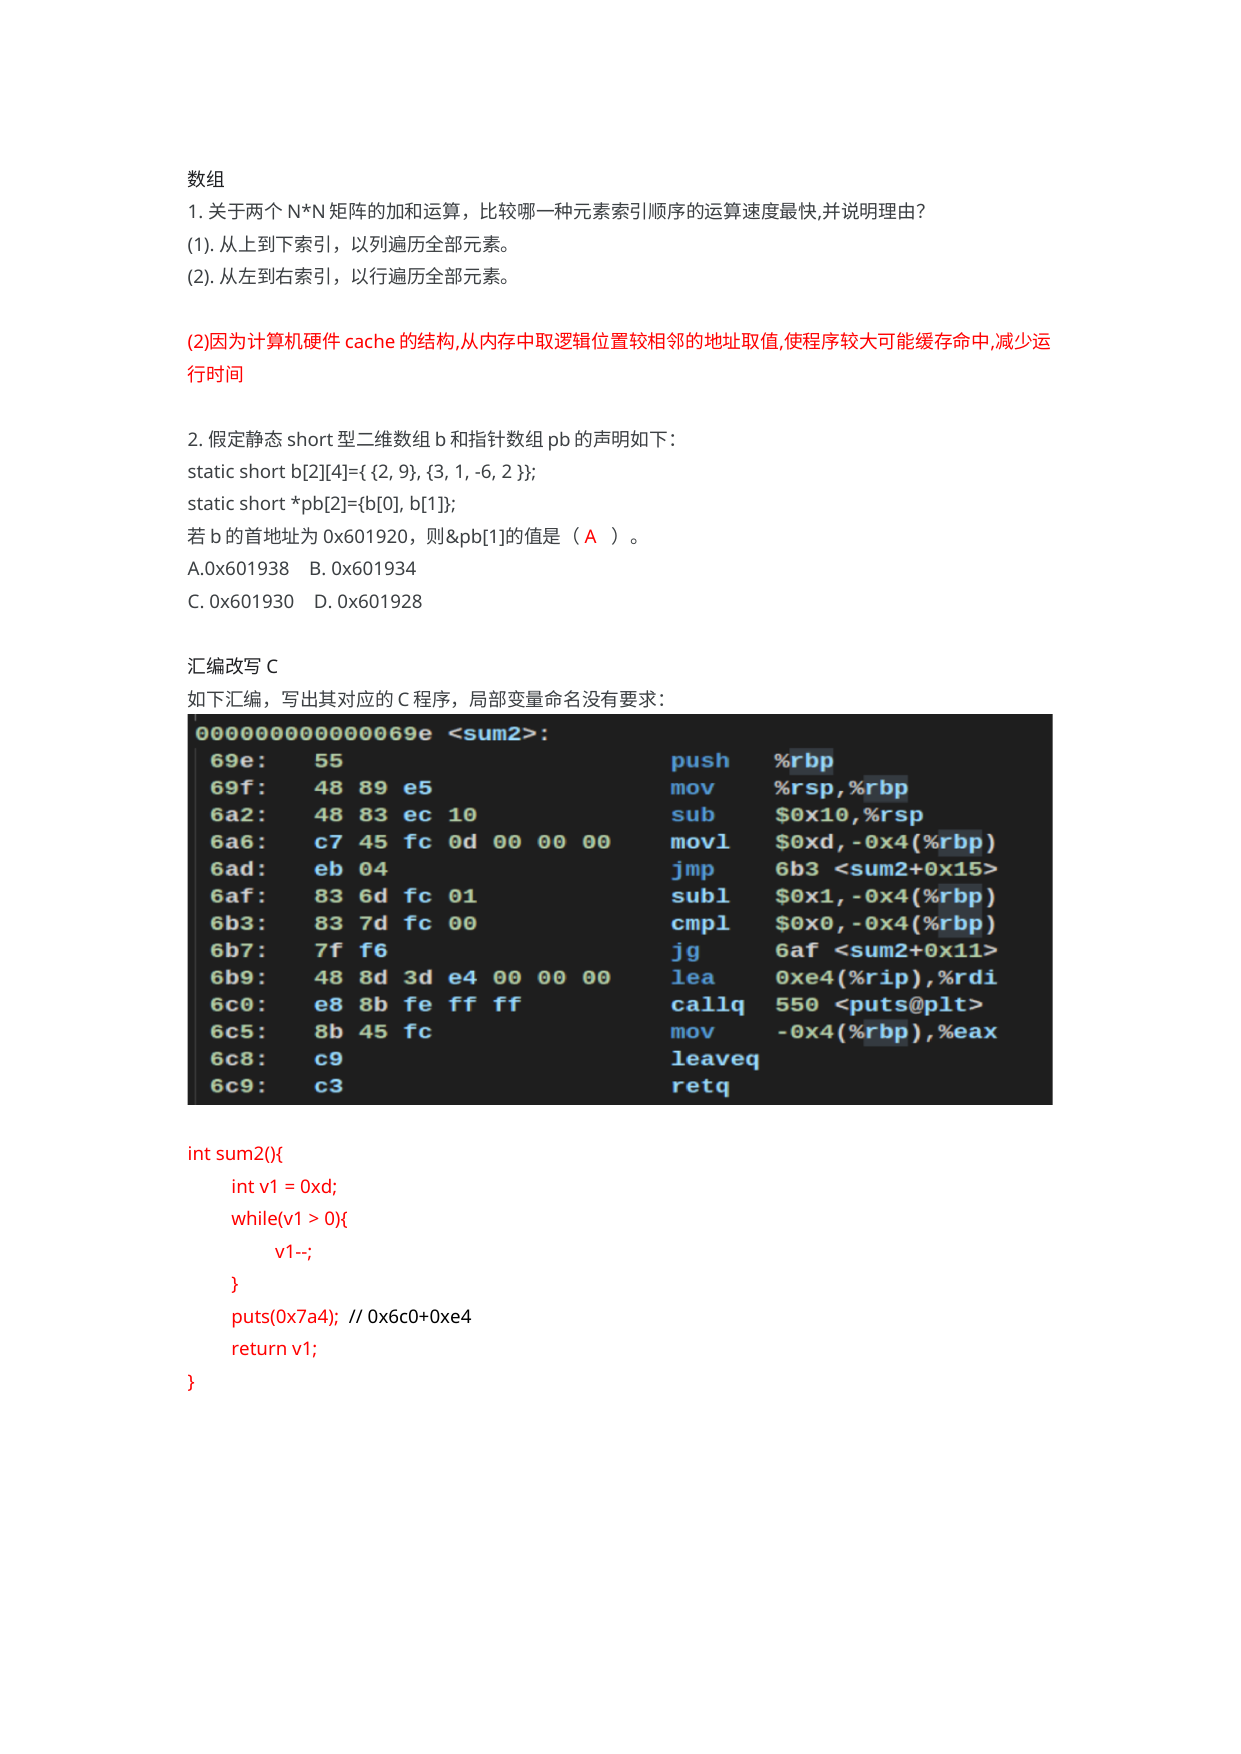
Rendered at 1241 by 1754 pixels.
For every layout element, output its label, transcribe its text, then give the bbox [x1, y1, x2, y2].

text } [187, 1364, 1053, 1397]
text } [187, 1267, 1053, 1299]
text (2)因为计算机硬件cache的结构,从内存中取逻辑位置较相邻的地址取值,使程序较大可能缓存命中,减少运行时间 [187, 324, 1053, 389]
subtitle 汇编改写C [187, 649, 1053, 682]
text static short *pb[2]={b[0], b[1]}; [187, 487, 1053, 519]
text return v1; [187, 1332, 1053, 1364]
text C. 0x601930 D. 0x601928 [187, 584, 1053, 617]
text puts(0x7a4); // 0x6c0+0xe4 [187, 1299, 1053, 1332]
text 如下汇编，写出其对应的C程序，局部变量命名没有要求： [187, 682, 1053, 714]
text 若b的首地址为0x601920，则&pb[1]的值是（ A ）。 [187, 519, 1053, 552]
text 2. 假定静态short型二维数组b和指针数组pb的声明如下： [187, 422, 1053, 454]
text A.0x601938 B. 0x601934 [187, 552, 1053, 584]
text int sum2(){ [187, 1137, 1053, 1169]
text 1. 关于两个N*N矩阵的加和运算，比较哪一种元素索引顺序的运算速度最快,并说明理由？ [187, 194, 1053, 227]
text while(v1 > 0){ [187, 1202, 1053, 1234]
subtitle 数组 [187, 162, 1053, 194]
text int v1 = 0xd; [187, 1169, 1053, 1202]
text v1--; [187, 1234, 1053, 1267]
picture [187, 714, 1053, 1105]
text static short b[2][4]={ {2, 9}, {3, 1, -6, 2 }}; [187, 454, 1053, 487]
text (1). 从上到下索引，以列遍历全部元素。 [187, 227, 1053, 259]
text (2). 从左到右索引，以行遍历全部元素。 [187, 259, 1053, 292]
